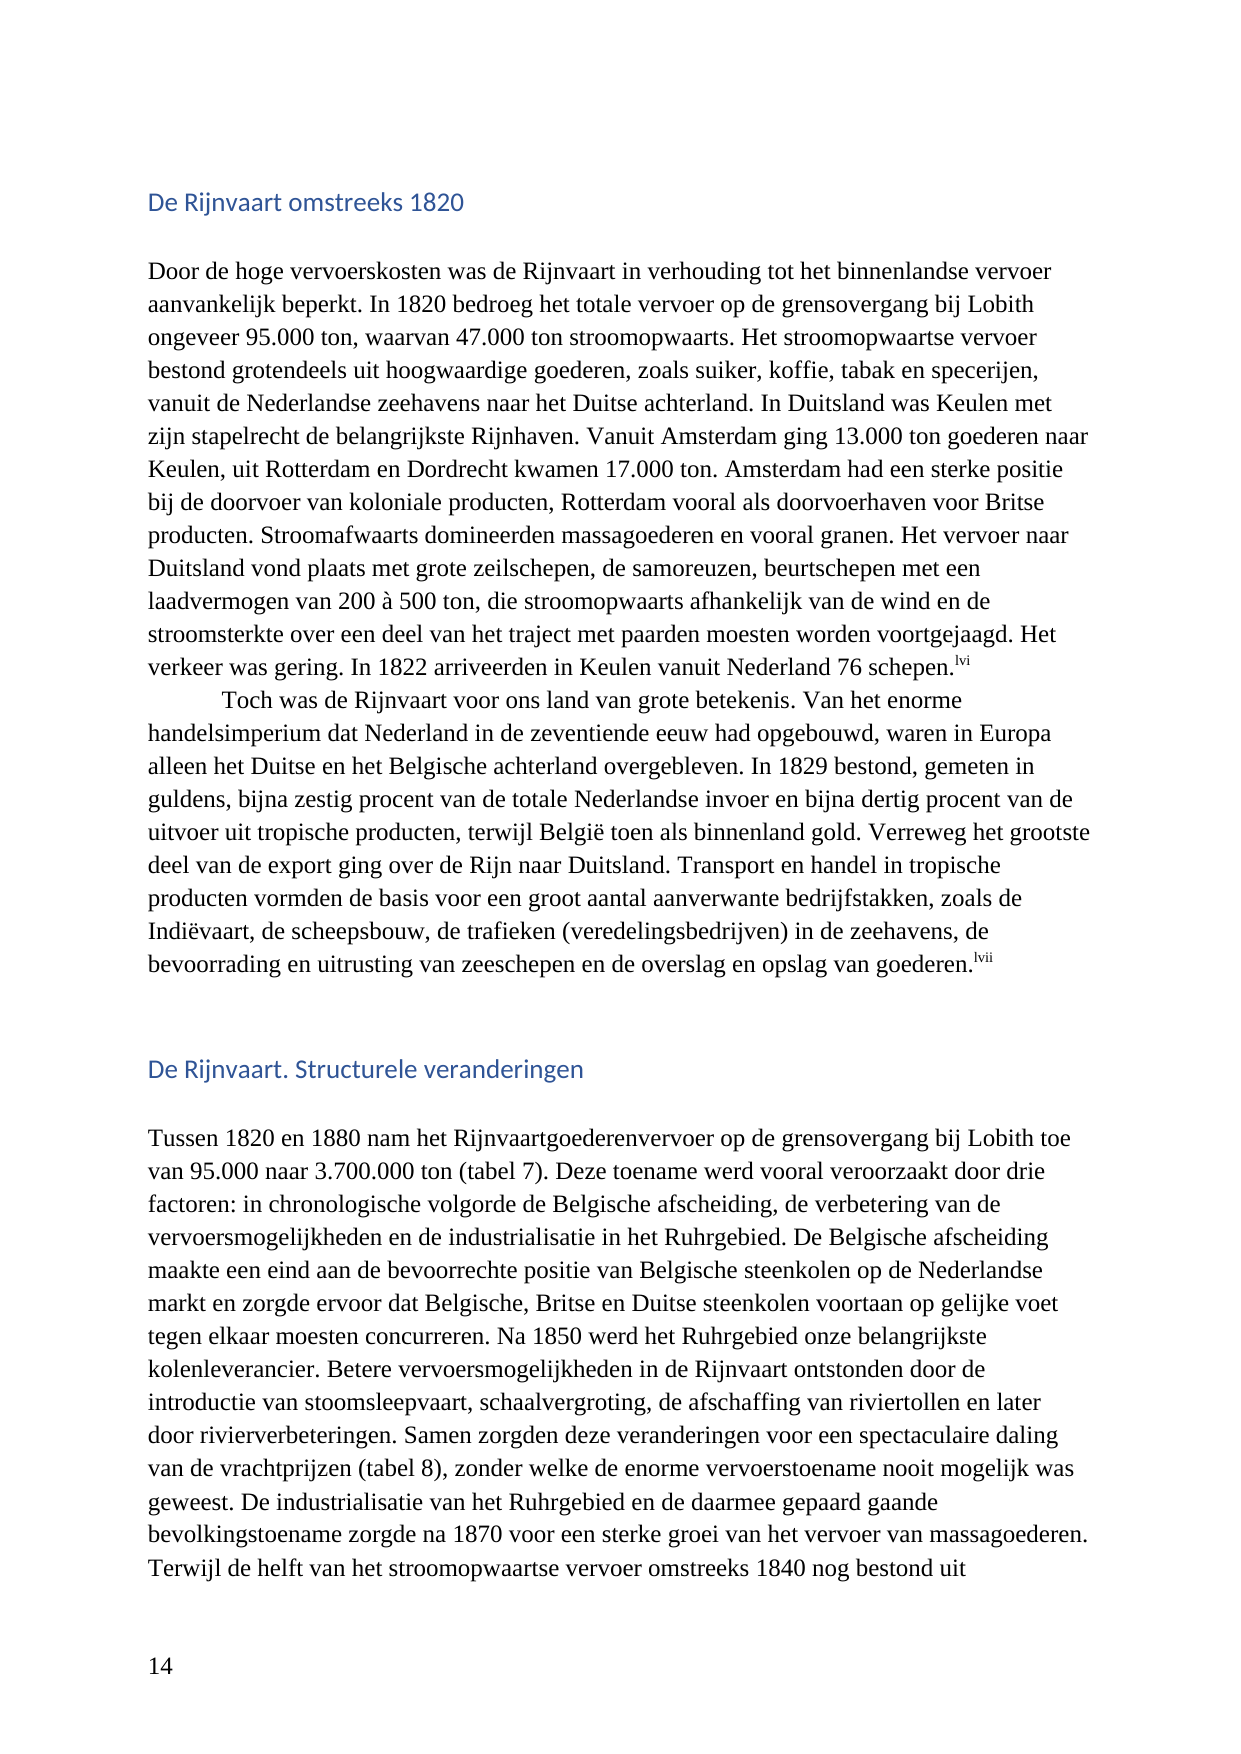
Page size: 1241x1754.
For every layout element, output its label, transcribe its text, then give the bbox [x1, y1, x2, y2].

text Toch was de Rijnvaart voor ons land van grote betekenis. Van het enorme handelsimperium dat Nederland in de zeventiende eeuw had opgebouwd, waren in Europa alleen het Duitse en het Belgische achterland overgebleven. In 1829 bestond, gemeten in guldens, bijna zestig procent van de totale Nederlandse invoer en bijna dertig procent van de uitvoer uit tropische producten, terwijl België toen als binnenland gold. Verreweg het grootste deel van de export ging over de Rijn naar Duitsland. Transport en handel in tropische producten vormden de basis voor een groot aantal aanverwante bedrijfstakken, zoals de Indiëvaart, de scheepsbouw, de trafieken (veredelingsbedrijven) in de zeehavens, de bevoorrading en uitrusting van zeeschepen en de overslag en opslag van goederen. [148, 685, 1093, 978]
subtitle De Rijnvaart. Structurele veranderingen [148, 1052, 1093, 1085]
subtitle De Rijnvaart omstreeks 1820 [148, 185, 1093, 218]
